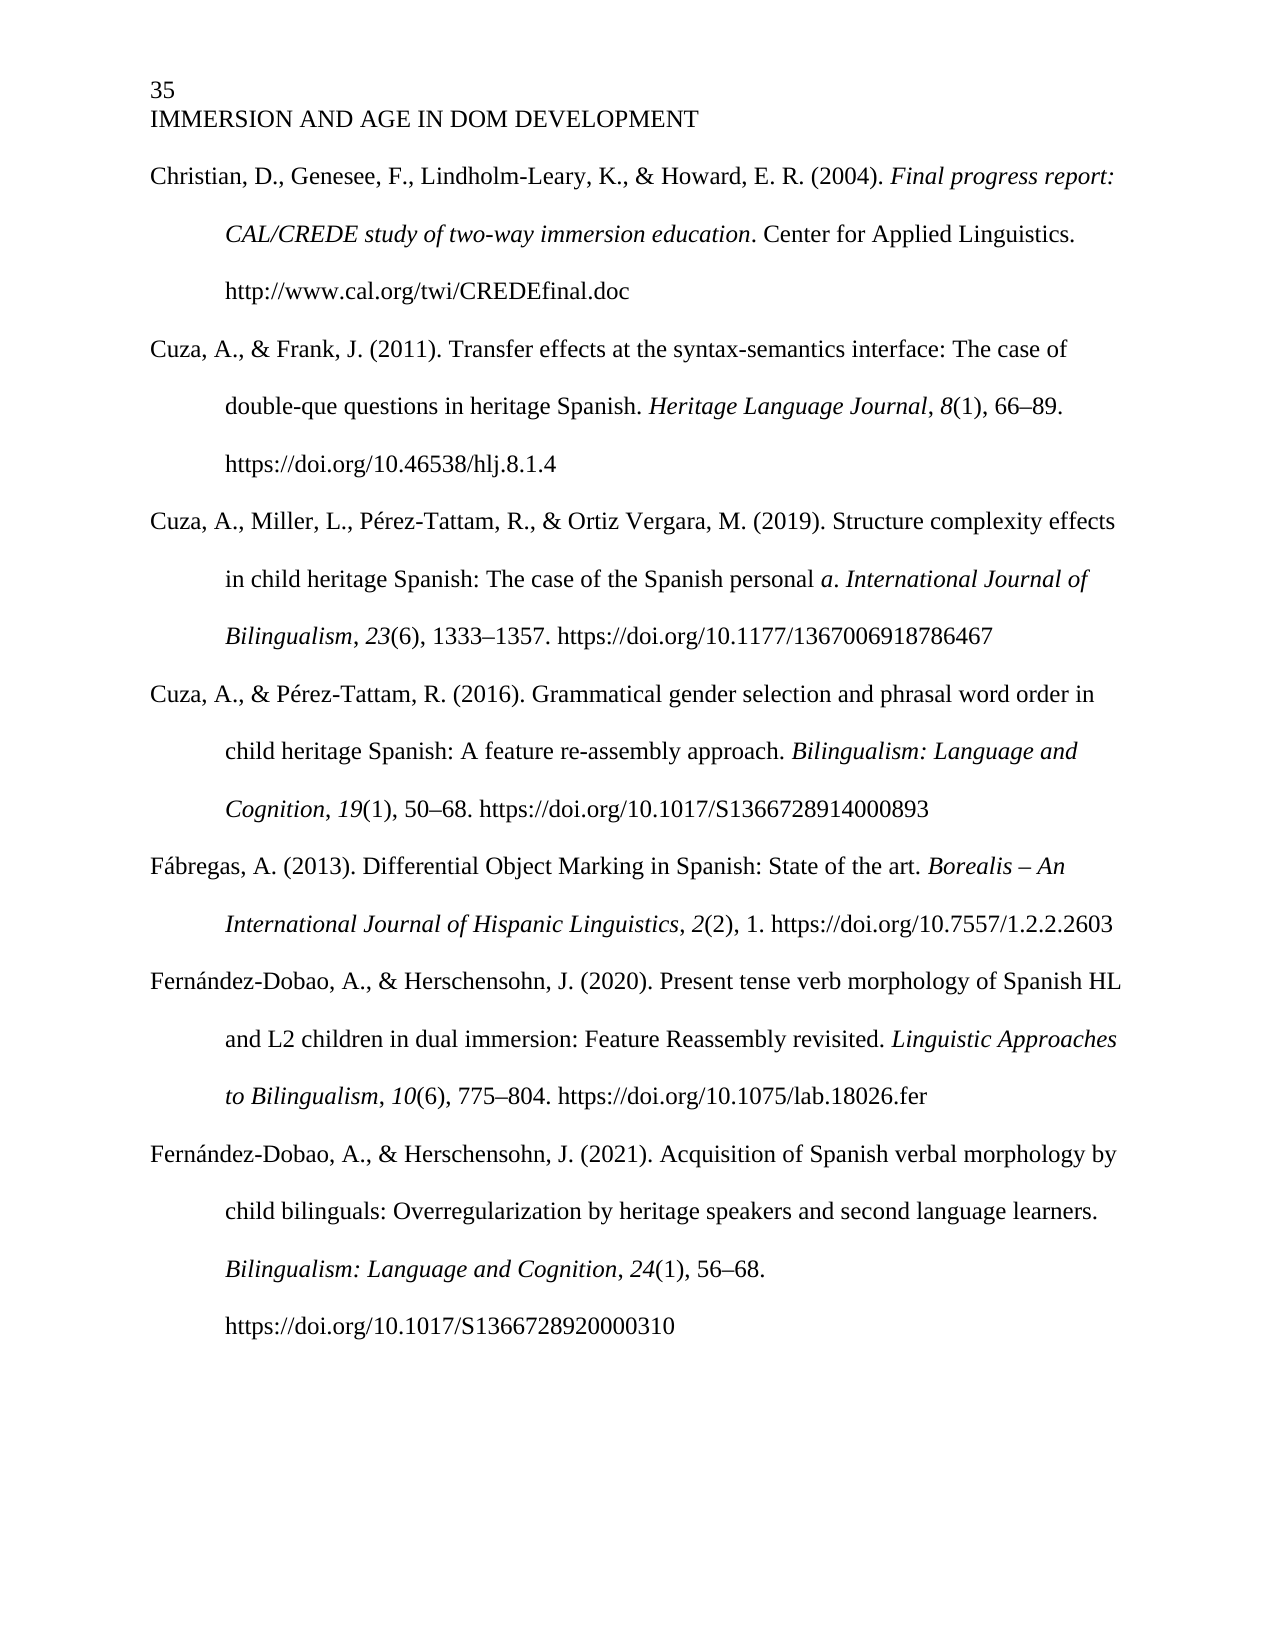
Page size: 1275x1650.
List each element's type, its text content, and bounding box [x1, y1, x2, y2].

text Fernández-Dobao, A., & Herschensohn, J. (2020). Present tense verb morphology of Spanish HL and L2 children in dual immersion: Feature Reassembly revisited. Linguistic Approaches to Bilingualism, 10(6), 775–804. https://doi.org/10.1075/lab.18026.fer [150, 966, 1125, 1110]
text Fábregas, A. (2013). Differential Object Marking in Spanish: State of the art. Borealis – An International Journal of Hispanic Linguistics, 2(2), 1. https://doi.org/10.7557/1.2.2.2603 [150, 851, 1125, 937]
text Cuza, A., & Pérez-Tattam, R. (2016). Grammatical gender selection and phrasal word order in child heritage Spanish: A feature re-assembly approach. Bilingualism: Language and Cognition, 19(1), 50–68. https://doi.org/10.1017/S1366728914000893 [150, 679, 1125, 822]
text Cuza, A., & Frank, J. (2011). Transfer effects at the syntax-semantics interface: The case of double-que questions in heritage Spanish. Heritage Language Journal, 8(1), 66–89. https://doi.org/10.46538/hlj.8.1.4 [150, 334, 1125, 477]
text Christian, D., Genesee, F., Lindholm-Leary, K., & Howard, E. R. (2004). Final progress report: CAL/CREDE study of two-way immersion education. Center for Applied Linguistics. http://www.cal.org/twi/CREDEfinal.doc [150, 161, 1125, 305]
text Cuza, A., Miller, L., Pérez-Tattam, R., & Ortiz Vergara, M. (2019). Structure complexity effects in child heritage Spanish: The case of the Spanish personal a. International Journal of Bilingualism, 23(6), 1333–1357. https://doi.org/10.1177/1367006918786467 [150, 506, 1125, 650]
text Fernández-Dobao, A., & Herschensohn, J. (2021). Acquisition of Spanish verbal morphology by child bilinguals: Overregularization by heritage speakers and second language learners. Bilingualism: Language and Cognition, 24(1), 56–68. https://doi.org/10.1017/S1366728920000310 [150, 1139, 1125, 1340]
